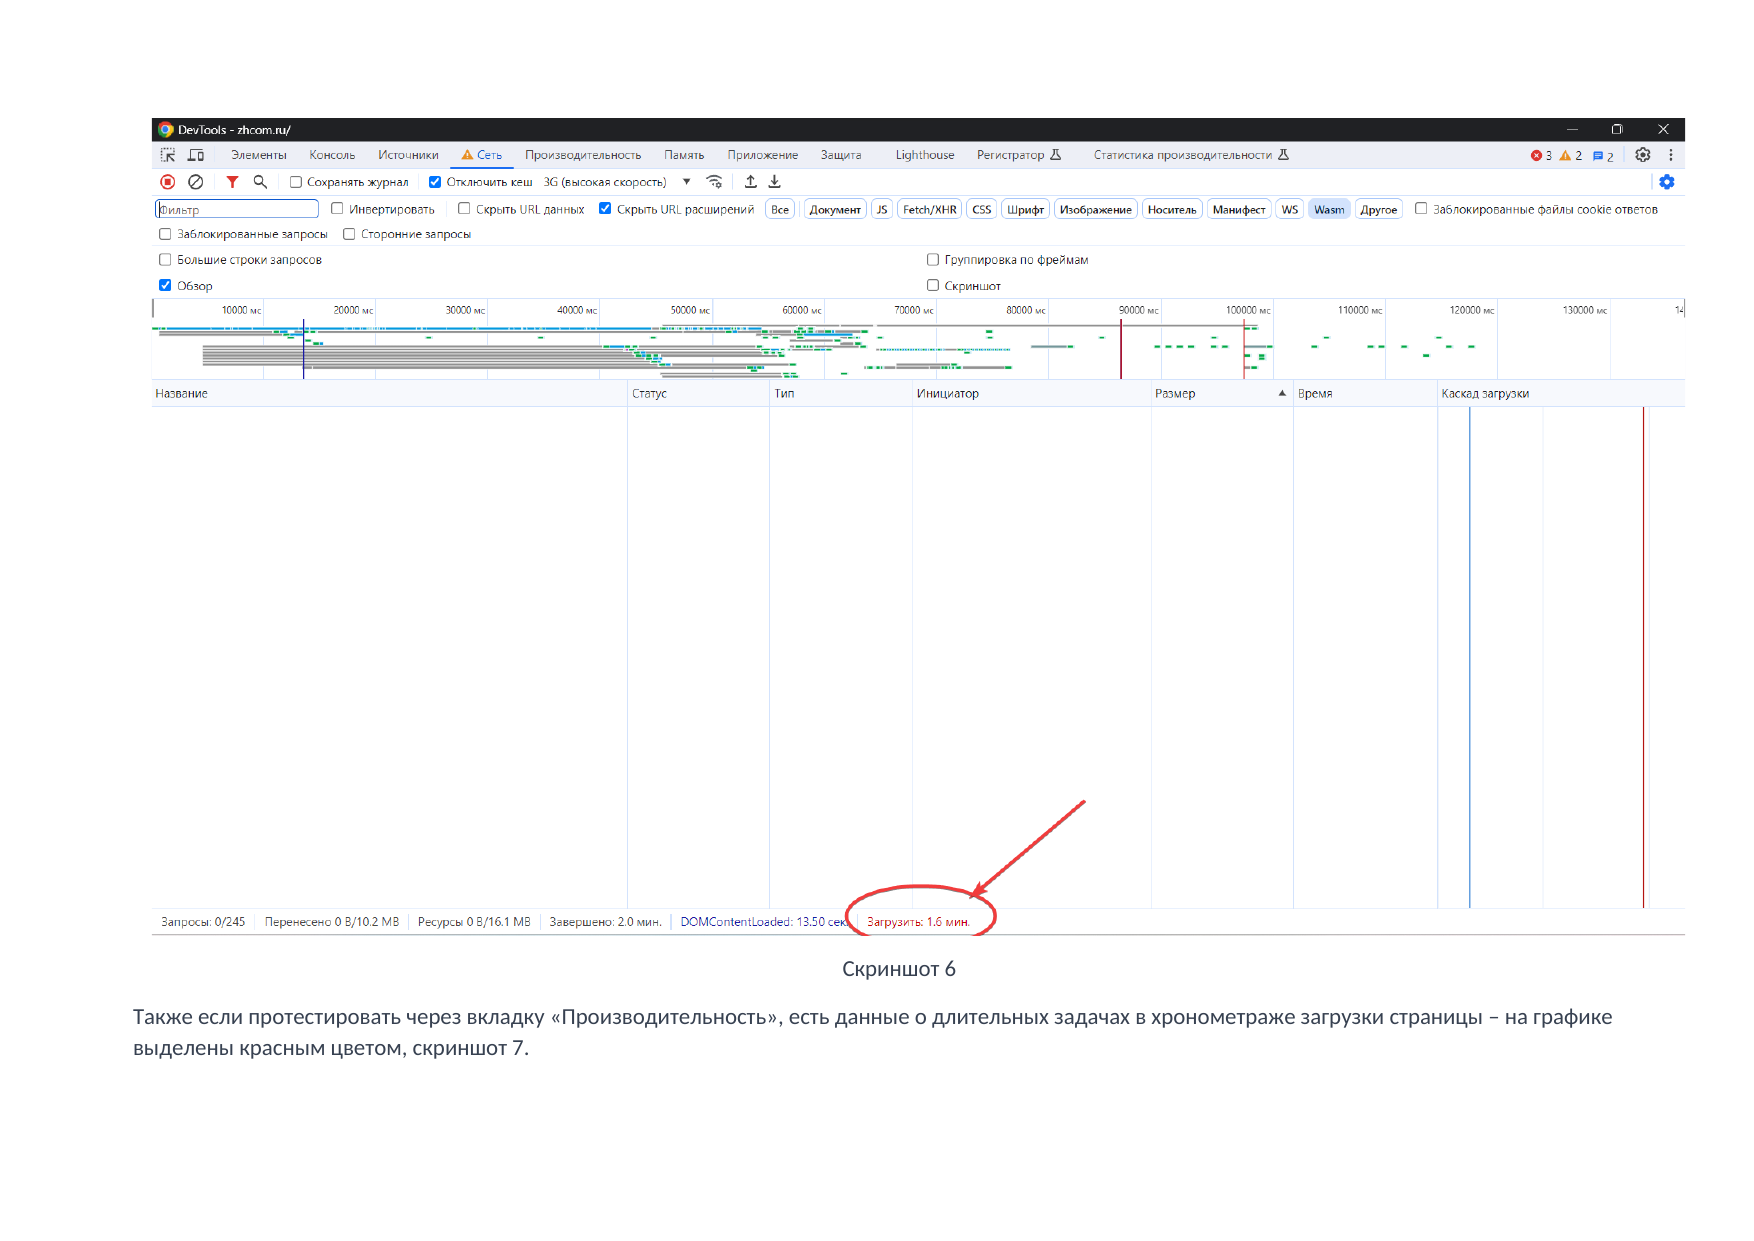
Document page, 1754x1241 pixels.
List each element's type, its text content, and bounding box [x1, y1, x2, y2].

text Также если протестировать через вкладку «Производительность», есть данные о длительных задачах в хронометраже загрузки страницы – на графике выделены красным цветом, скриншот 7. [133, 1002, 1665, 1061]
picture [151, 118, 1686, 936]
text Скриншот 6 [133, 954, 1665, 983]
